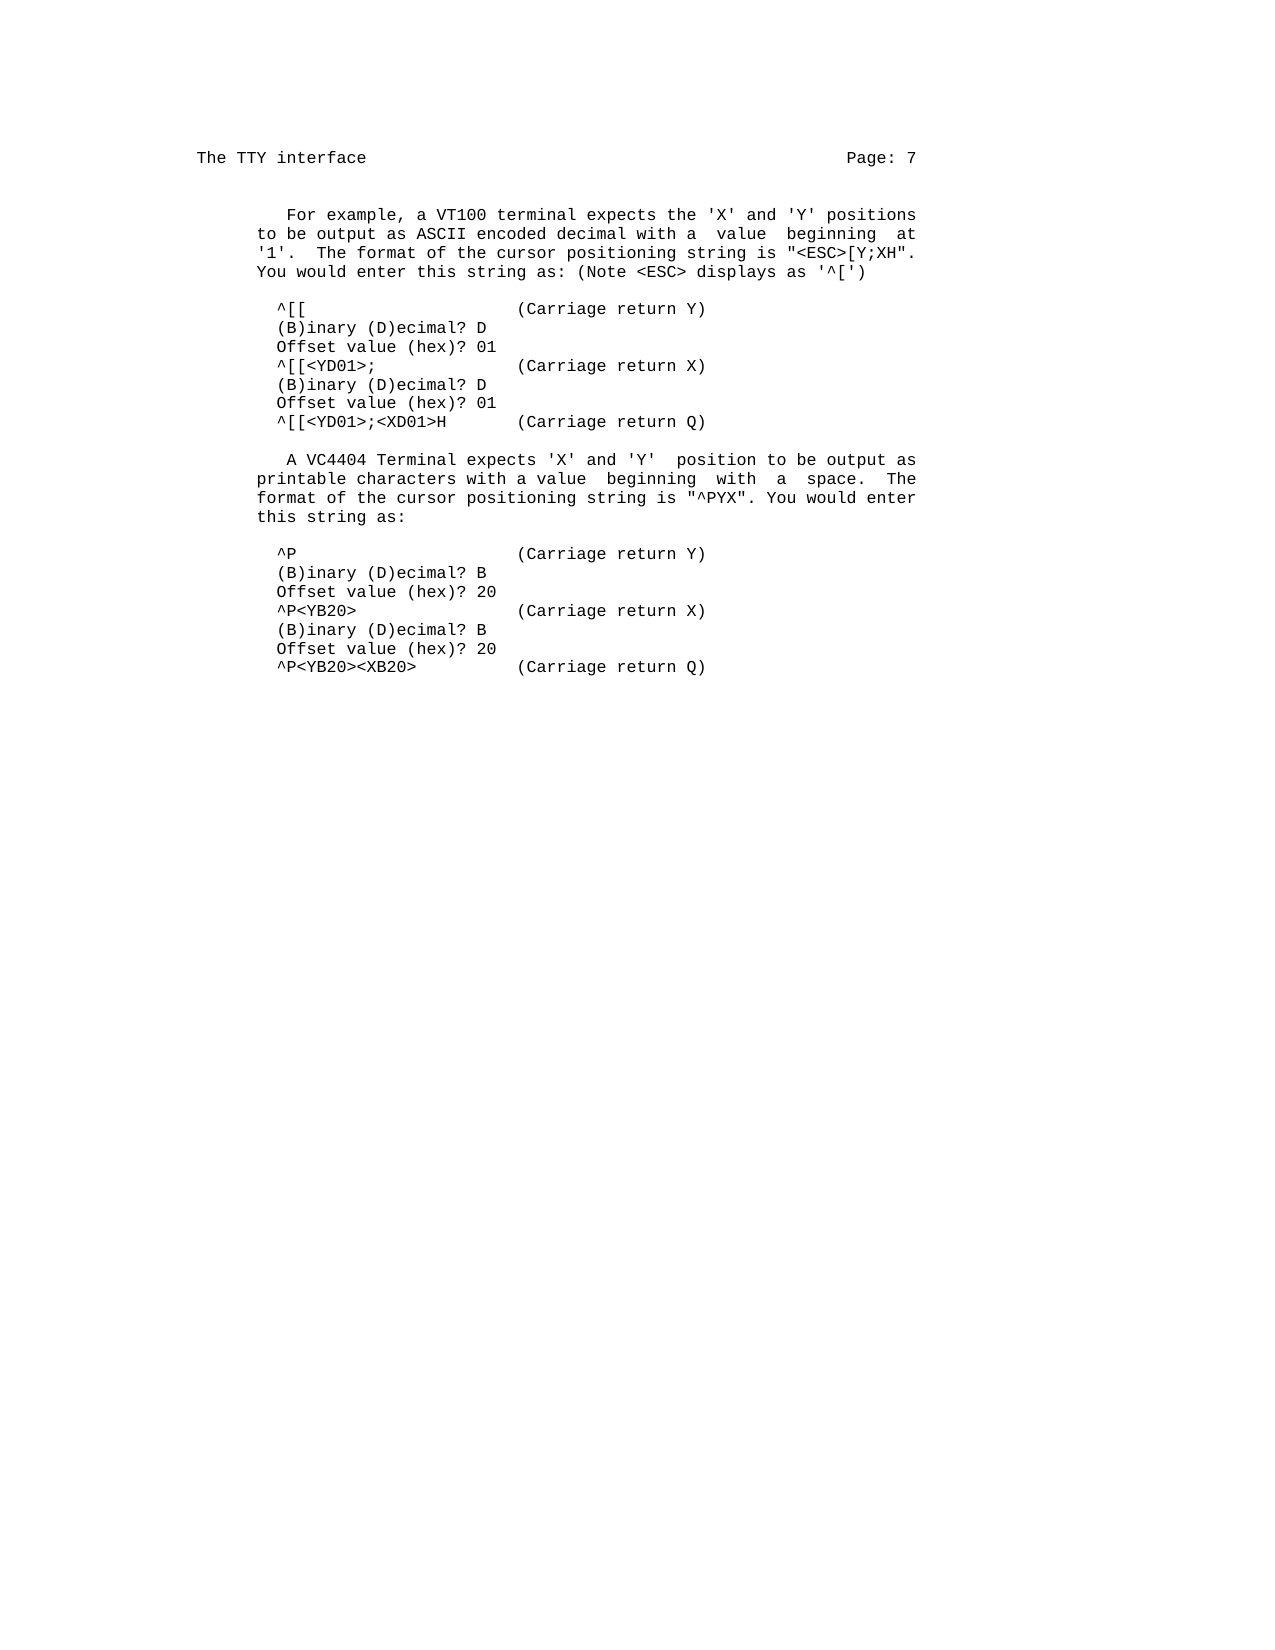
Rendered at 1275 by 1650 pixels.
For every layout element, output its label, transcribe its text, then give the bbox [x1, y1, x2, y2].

text ^P<YB20> (Carriage return X) [156, 602, 1118, 621]
text (B)inary (D)ecimal? B [156, 621, 1118, 640]
text '1'. The format of the cursor positioning string is "<ESC>[Y;XH". [156, 244, 1118, 263]
text Offset value (hex)? 01 [156, 338, 1118, 357]
text (B)inary (D)ecimal? D [156, 320, 1118, 338]
text For example, a VT100 terminal expects the 'X' and 'Y' positions [156, 207, 1118, 225]
text printable characters with a value beginning with a space. The [156, 471, 1118, 489]
text format of the cursor positioning string is "^PYX". You would enter [156, 489, 1118, 508]
text (B)inary (D)ecimal? D [156, 376, 1118, 395]
text Offset value (hex)? 20 [156, 640, 1118, 659]
text ^P (Carriage return Y) [156, 546, 1118, 565]
text ^[[ (Carriage return Y) [156, 301, 1118, 320]
text (B)inary (D)ecimal? B [156, 565, 1118, 584]
text ^[[<YD01>;<XD01>H (Carriage return Q) [156, 414, 1118, 433]
text The TTY interface Page: 7 [156, 150, 1118, 169]
text Offset value (hex)? 01 [156, 395, 1118, 414]
text ^P<YB20><XB20> (Carriage return Q) [156, 659, 1118, 678]
text Offset value (hex)? 20 [156, 584, 1118, 602]
text You would enter this string as: (Note <ESC> displays as '^[') [156, 263, 1118, 282]
text ^[[<YD01>; (Carriage return X) [156, 357, 1118, 376]
text this string as: [156, 508, 1118, 527]
text to be output as ASCII encoded decimal with a value beginning at [156, 225, 1118, 244]
text A VC4404 Terminal expects 'X' and 'Y' position to be output as [156, 452, 1118, 471]
